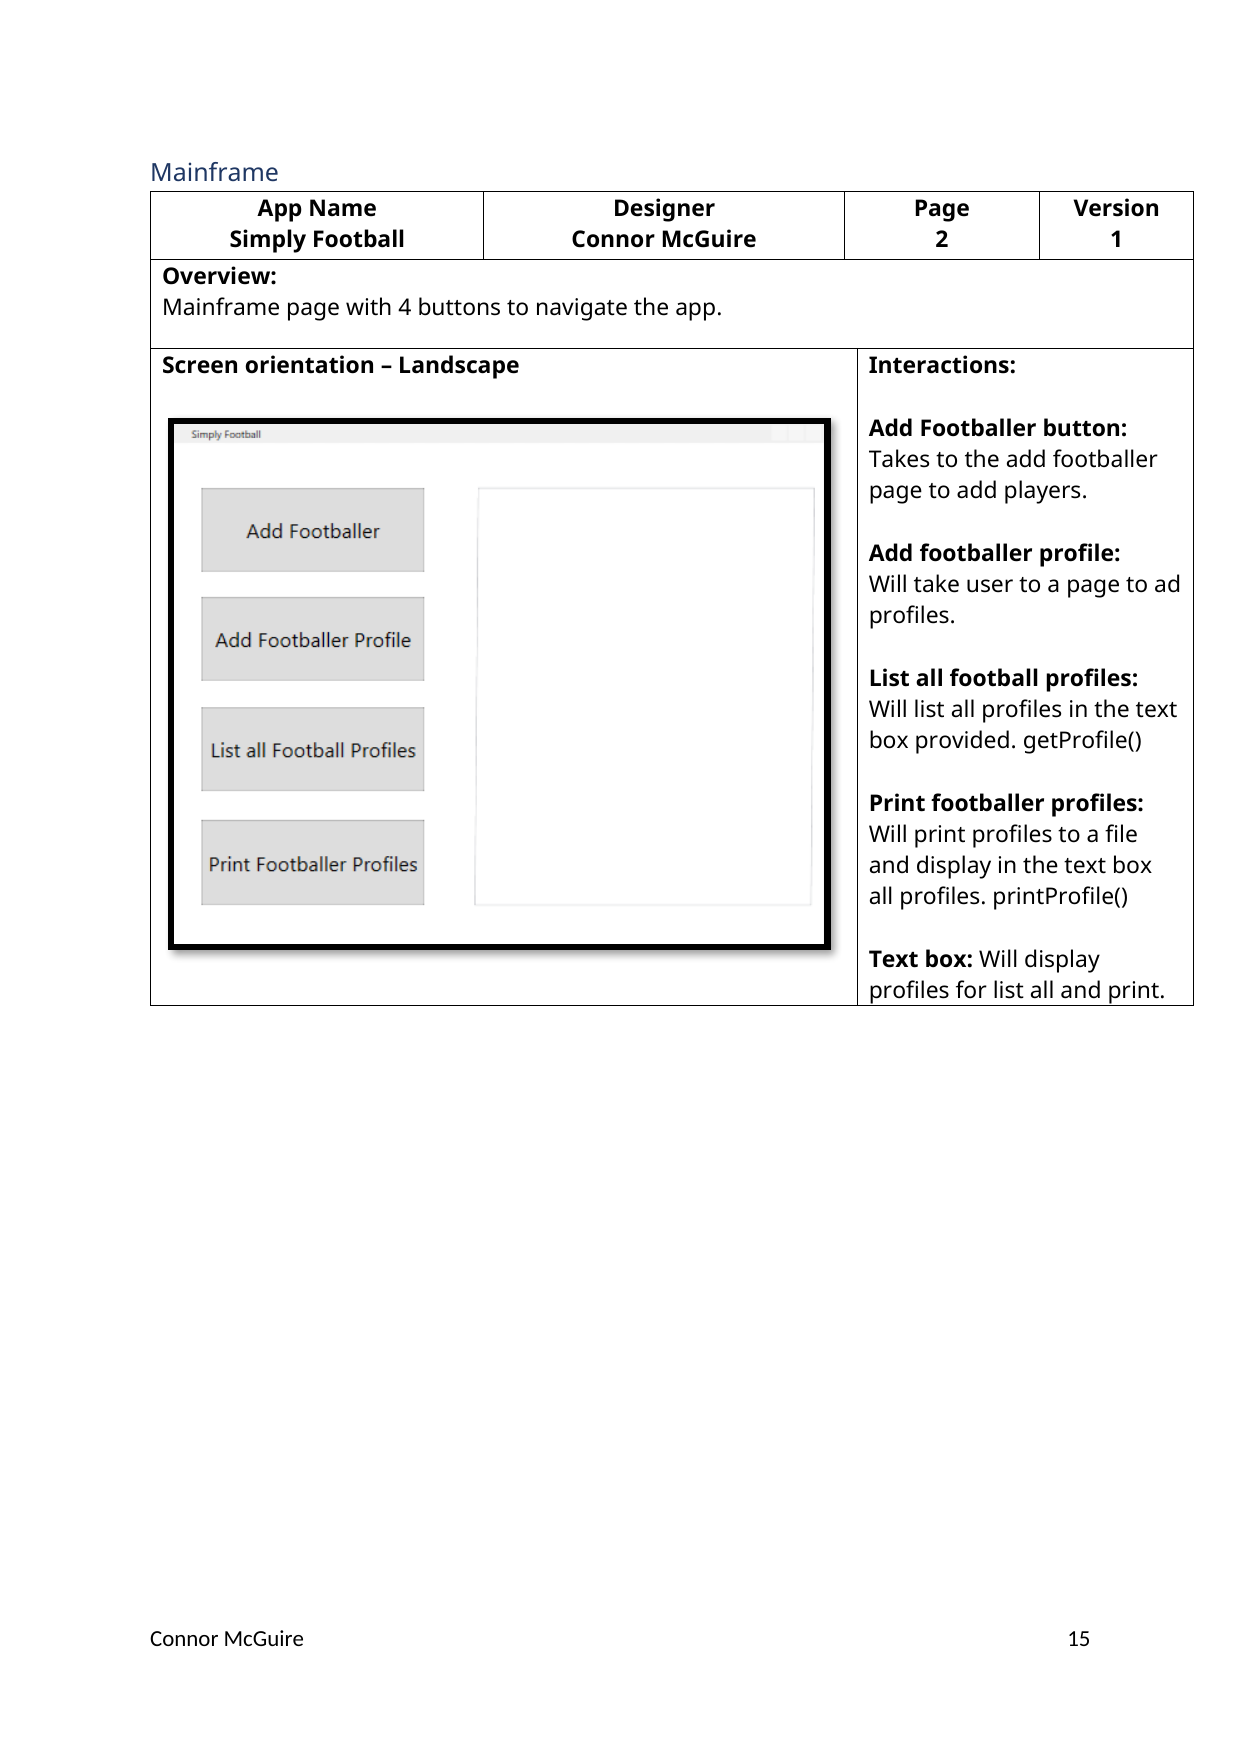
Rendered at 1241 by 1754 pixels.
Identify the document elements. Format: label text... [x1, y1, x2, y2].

table_header Page 2 [845, 192, 1039, 259]
table_header Version 1 [1040, 192, 1193, 259]
picture [174, 424, 824, 944]
table_header App Name Simply Football [151, 192, 483, 259]
table_cell Interactions: Add Footballer button: Takes to the add footballer page to add players. Add footballer profile: Will take user to a page to ad profiles. List all football profiles: Will list all profiles in the text box provided. getProfile() Print footballer profiles: Will print profiles to a file and display in the text box all profiles. printProfile() Text box: Will display profiles for list all and print. [858, 349, 1193, 1005]
table_cell Screen orientation – Landscape [151, 349, 857, 1005]
subtitle Mainframe [150, 154, 1090, 188]
table_cell Overview: Mainframe page with 4 buttons to navigate the app. [151, 260, 1193, 348]
table_header Designer Connor McGuire [484, 192, 844, 259]
